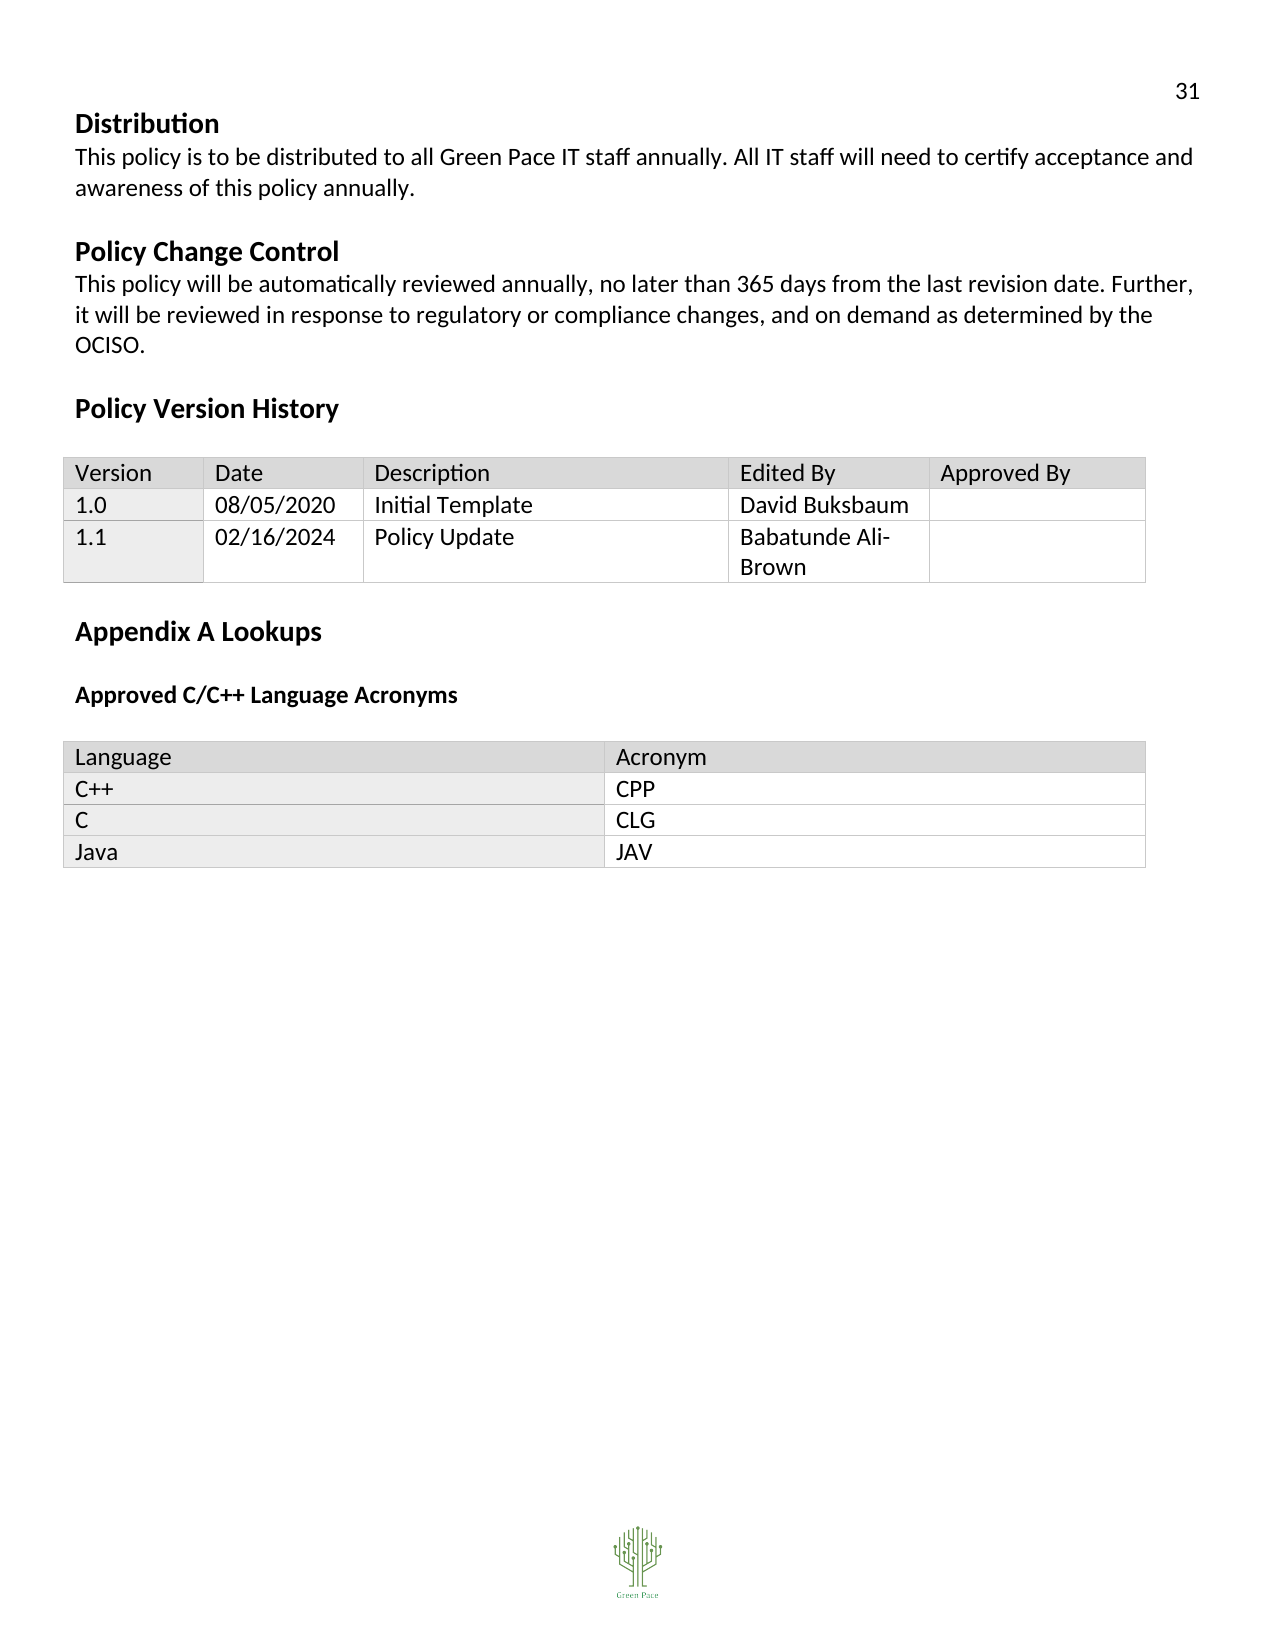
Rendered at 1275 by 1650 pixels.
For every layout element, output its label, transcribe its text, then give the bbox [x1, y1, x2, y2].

subtitle Appendix A Lookups [75, 613, 1200, 649]
picture [605, 1521, 670, 1606]
table_header Description [364, 458, 728, 488]
table_cell C [64, 805, 604, 835]
table_cell David Buksbaum [729, 489, 929, 520]
subtitle Policy Change Control [75, 233, 1200, 268]
subtitle Approved C/C++ Language Acronyms [75, 679, 1200, 710]
table_cell 1.1 [64, 521, 203, 582]
table_cell CPP [605, 773, 1145, 804]
table_cell Policy Update [364, 521, 728, 582]
table_header Date [204, 458, 363, 488]
table_cell 08/05/2020 [204, 489, 363, 520]
subtitle Policy Version History [75, 390, 1200, 426]
table_cell C++ [64, 773, 604, 804]
text This policy is to be distributed to all Green Pace IT staff annually. All IT staff will need to certify acceptance and awareness of this policy annually. [75, 141, 1200, 202]
table_cell [930, 521, 1145, 582]
table_cell Java [64, 836, 604, 867]
subtitle Distribution [75, 106, 1200, 141]
table_header Approved By [930, 458, 1145, 488]
table_cell JAV [605, 836, 1145, 867]
table_header Acronym [605, 742, 1145, 772]
text This policy will be automatically reviewed annually, no later than 365 days from the last revision date. Further, it will be reviewed in response to regulatory or compliance changes, and on demand as determined by the OCISO. [75, 268, 1200, 360]
table_cell 1.0 [64, 489, 203, 520]
table_cell CLG [605, 805, 1145, 835]
table_header Language [64, 742, 604, 772]
table_cell Initial Template [364, 489, 728, 520]
table_cell 02/16/2024 [204, 521, 363, 582]
table_cell Babatunde Ali-Brown [729, 521, 929, 582]
table_header Edited By [729, 458, 929, 488]
table_header Version [64, 458, 203, 488]
table_cell [930, 489, 1145, 520]
